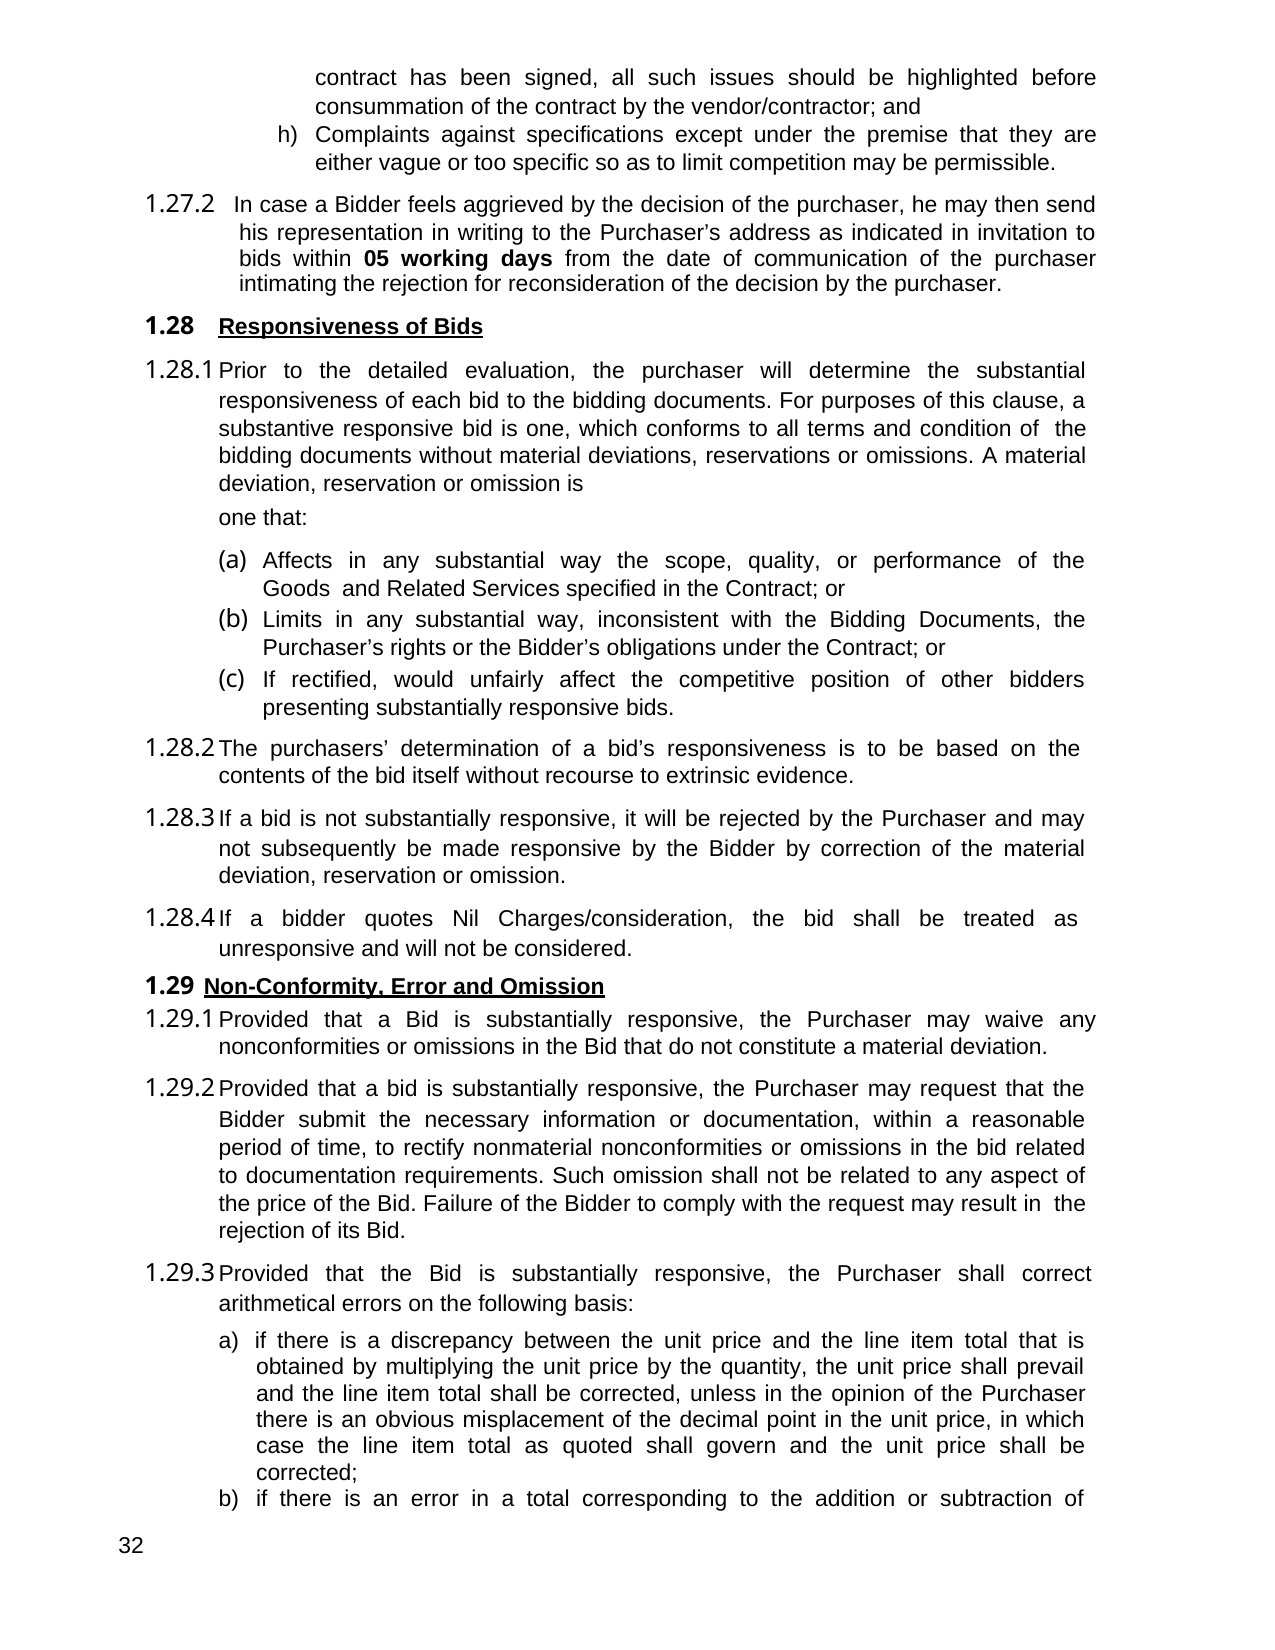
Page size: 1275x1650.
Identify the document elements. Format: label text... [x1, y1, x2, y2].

list If a bid is not substantially responsive, it will be rejected by the Purchaser and may not subsequently be made responsive by the Bidder by correction of the material deviation, reservation or omission. [144, 799, 1085, 889]
list if there is a discrepancy between the unit price and the line item total that is obtained by multiplying the unit price by the quantity, the unit price shall prevail and the line item total shall be corrected, unless in the opinion of the Purchaser there is an obvious misplacement of the decimal point in the unit price, in which case the line item total as quoted shall govern and the unit price shall be corrected; [218, 1327, 1086, 1485]
list If rectified, would unfairly affect the competitive position of other bidders presenting substantially responsive bids. [218, 661, 1085, 720]
text one that: [218, 504, 1127, 531]
list If a bidder quotes Nil Charges/consideration, the bid shall be treated as unresponsive and will not be considered. [144, 899, 1078, 961]
list Affects in any substantial way the scope, quality, or performance of the Goods and Related Services specified in the Contract; or [218, 542, 1085, 601]
subtitle Non-Conformity, Error and Omission [144, 972, 1127, 1000]
list Complaints against specifications except under the premise that they are either vague or too specific so as to limit competition may be permissible. [277, 121, 1097, 176]
list Limits in any substantial way, inconsistent with the Bidding Documents, the Purchaser’s rights or the Bidder’s obligations under the Contract; or [218, 601, 1086, 660]
list Provided that a bid is substantially responsive, the Purchaser may request that the Bidder submit the necessary information or documentation, within a reasonable period of time, to rectify nonmaterial nonconformities or omissions in the bid related to documentation requirements. Such omission shall not be related to any aspect of the price of the Bid. Failure of the Bidder to comply with the request may result in the rejection of its Bid. [144, 1070, 1086, 1244]
list Provided that a Bid is substantially responsive, the Purchaser may waive any nonconformities or omissions in the Bid that do not constitute a material deviation. [144, 1000, 1097, 1059]
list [277, 64, 1097, 119]
list In case a Bidder feels aggrieved by the decision of the purchaser, he may then send his representation in writing to the Purchaser’s address as indicated in invitation to bids within 05 working days from the date of communication of the purchaser intimating the rejection for reconsideration of the decision by the purchaser. [144, 186, 1097, 297]
list Provided that the Bid is substantially responsive, the Purchaser shall correct arithmetical errors on the following basis: [144, 1254, 1092, 1316]
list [218, 1485, 1085, 1511]
subtitle Responsiveness of Bids [144, 308, 1127, 342]
list Prior to the detailed evaluation, the purchaser will determine the substantial responsiveness of each bid to the bidding documents. For purposes of this clause, a substantive responsive bid is one, which conforms to all terms and condition of the bidding documents without material deviations, reservations or omissions. A material deviation, reservation or omission is [144, 352, 1086, 496]
list The purchasers’ determination of a bid’s responsiveness is to be based on the contents of the bid itself without recourse to extrinsic evidence. [144, 729, 1081, 789]
